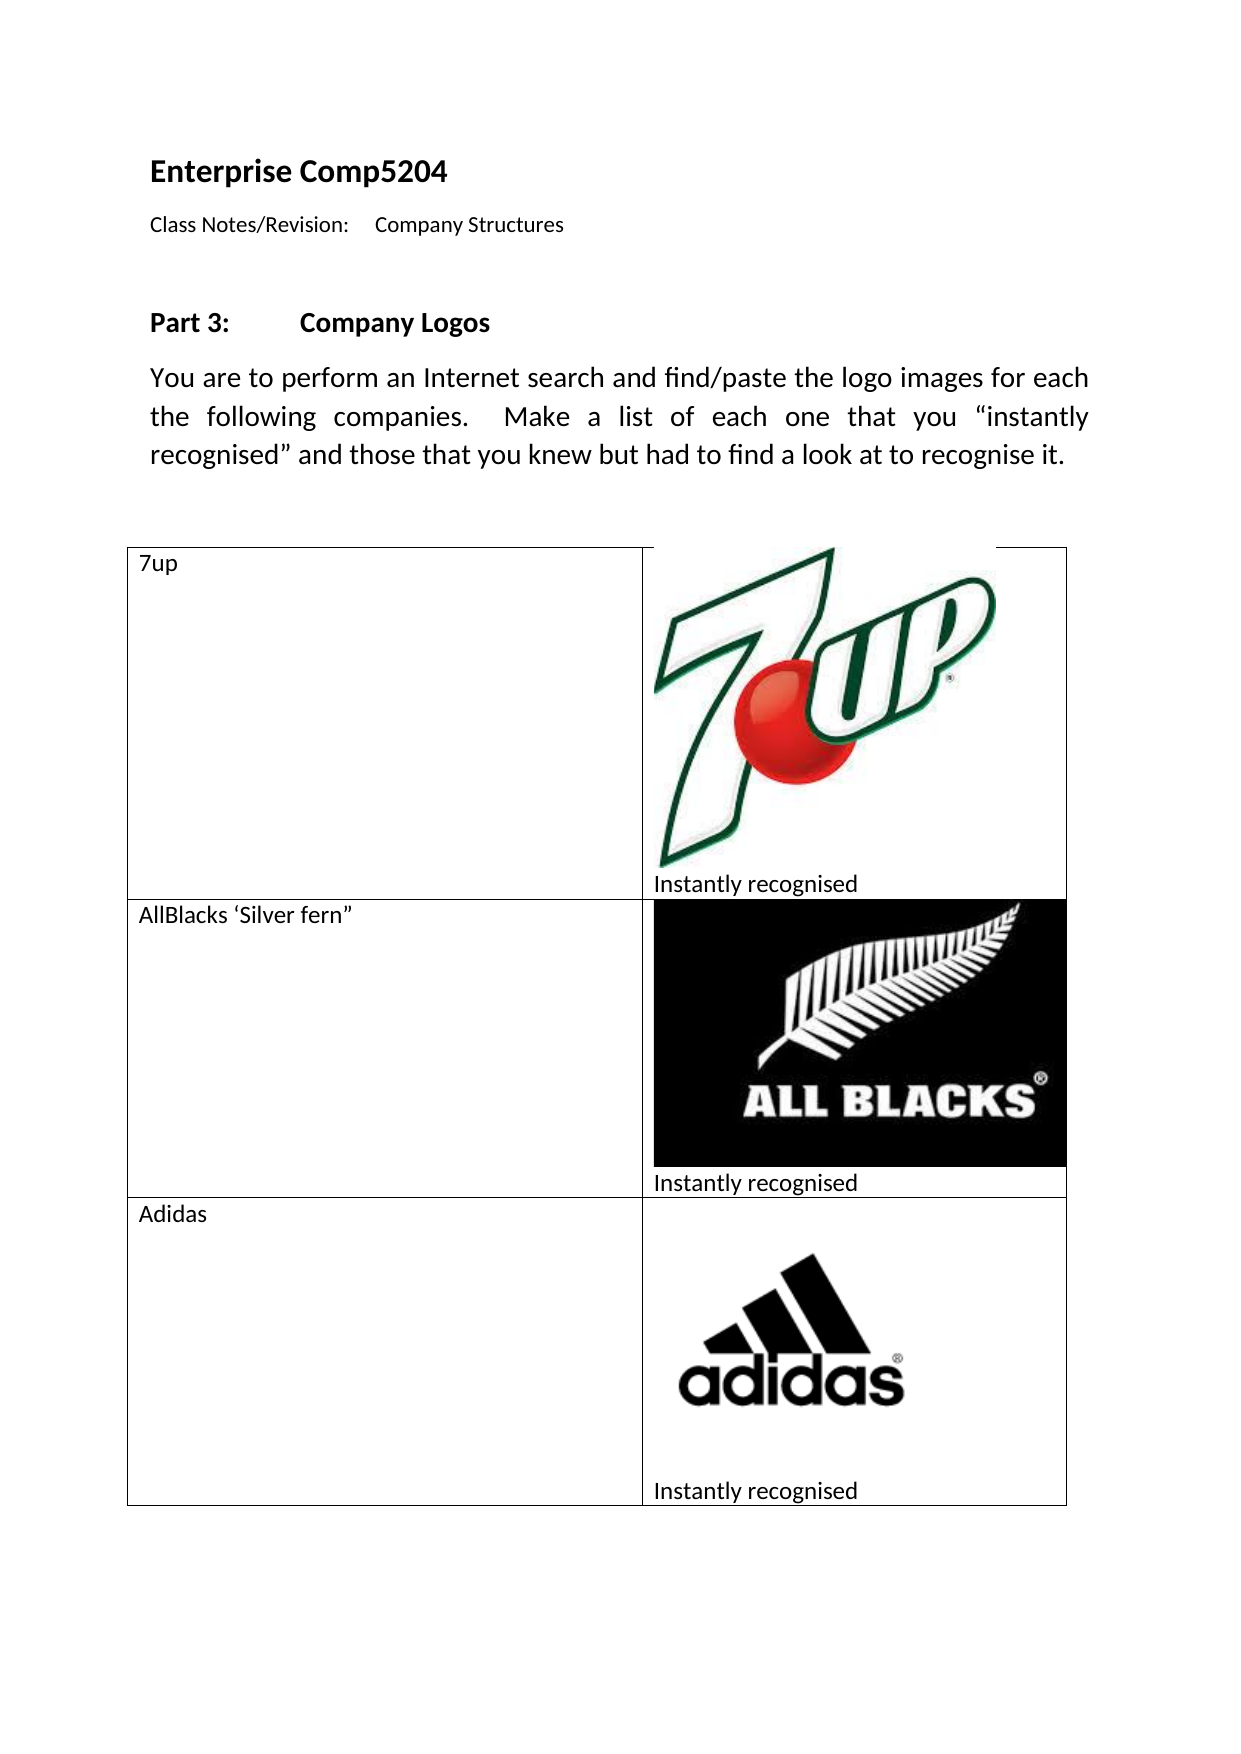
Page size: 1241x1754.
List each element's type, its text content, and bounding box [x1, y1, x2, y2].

picture [653, 547, 996, 868]
table_cell Adidas [128, 1198, 642, 1505]
text Part 3: Company Logos [150, 304, 1090, 340]
table_cell Instantly recognised [643, 900, 1066, 1197]
table_header 7up [128, 548, 642, 898]
picture [653, 899, 1067, 1167]
table_cell AllBlacks ‘Silver fern” [128, 900, 642, 1197]
text You are to perform an Internet search and find/paste the logo images for each the following companies. Make a list of each one that you “instantly recognised” and those that you knew but had to find a look at to recognise it. [150, 359, 1090, 472]
picture [653, 1198, 931, 1475]
text Enterprise Comp5204 [150, 150, 1090, 191]
table_header Instantly recognised [643, 548, 1066, 898]
text Class Notes/Revision: Company Structures [150, 211, 1090, 239]
table_cell Instantly recognised [643, 1198, 1066, 1505]
